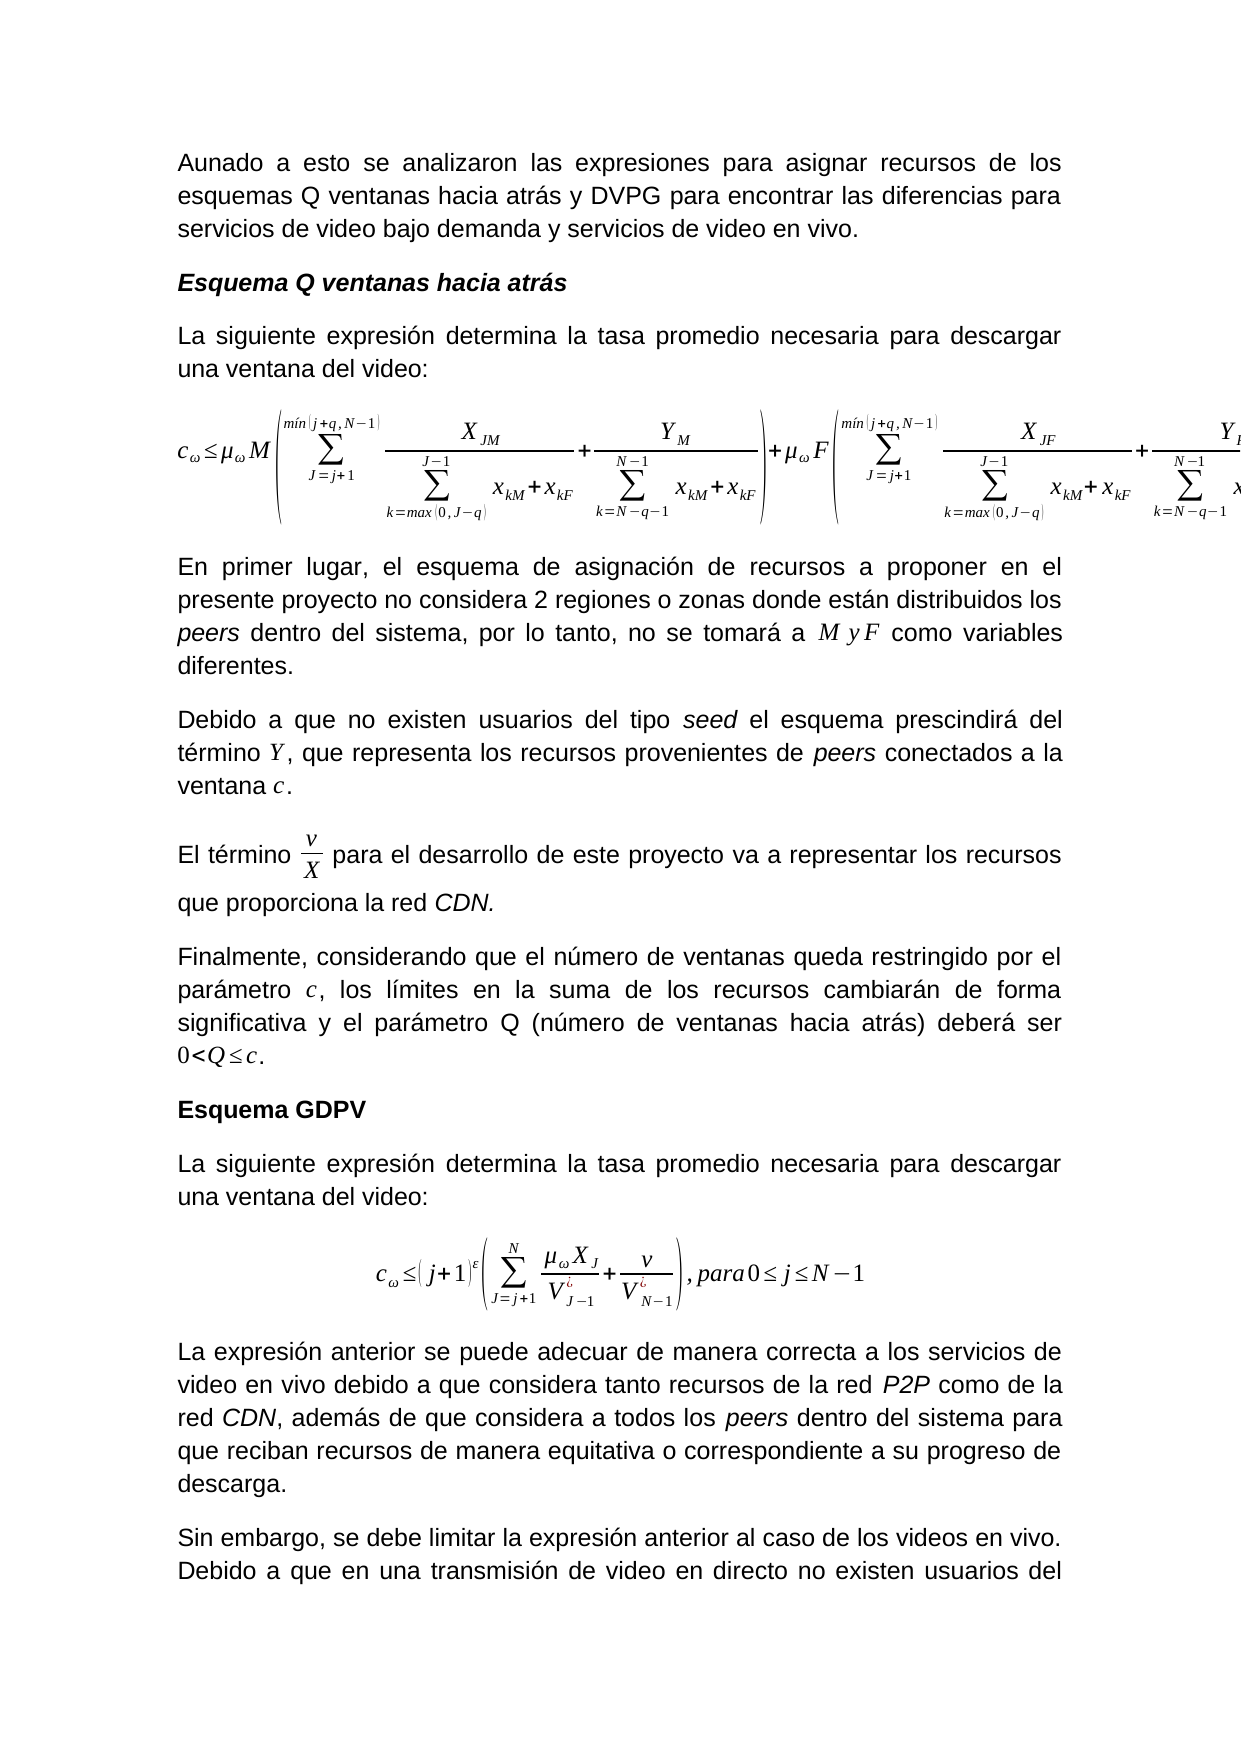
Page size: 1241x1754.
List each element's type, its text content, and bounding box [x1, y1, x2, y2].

text Finalmente, considerando que el número de ventanas queda restringido por el parámetro , los límites en la suma de los recursos cambiarán de forma significativa y el parámetro Q (número de ventanas hacia atrás) deberá ser . [177, 942, 1063, 1070]
text Esquema Q ventanas hacia atrás [177, 267, 1063, 296]
text La siguiente expresión determina la tasa promedio necesaria para descargar una ventana del video: [177, 1149, 1063, 1211]
text El término para el desarrollo de este proyecto va a representar los recursos que proporciona la red CDN. [177, 825, 1063, 917]
text La siguiente expresión determina la tasa promedio necesaria para descargar una ventana del video: [177, 321, 1063, 383]
text Aunado a esto se analizaron las expresiones para asignar recursos de los esquemas Q ventanas hacia atrás y DVPG para encontrar las diferencias para servicios de video bajo demanda y servicios de video en vivo. [177, 148, 1063, 242]
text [177, 1523, 1063, 1585]
text Esquema GDPV [177, 1095, 1063, 1124]
text En primer lugar, el esquema de asignación de recursos a proponer en el presente proyecto no considera 2 regiones o zonas donde están distribuidos los peers dentro del sistema, por lo tanto, no se tomará a como variables diferentes. [177, 552, 1063, 680]
text Debido a que no existen usuarios del tipo seed el esquema prescindirá del término , que representa los recursos provenientes de peers conectados a la ventana . [177, 705, 1063, 800]
